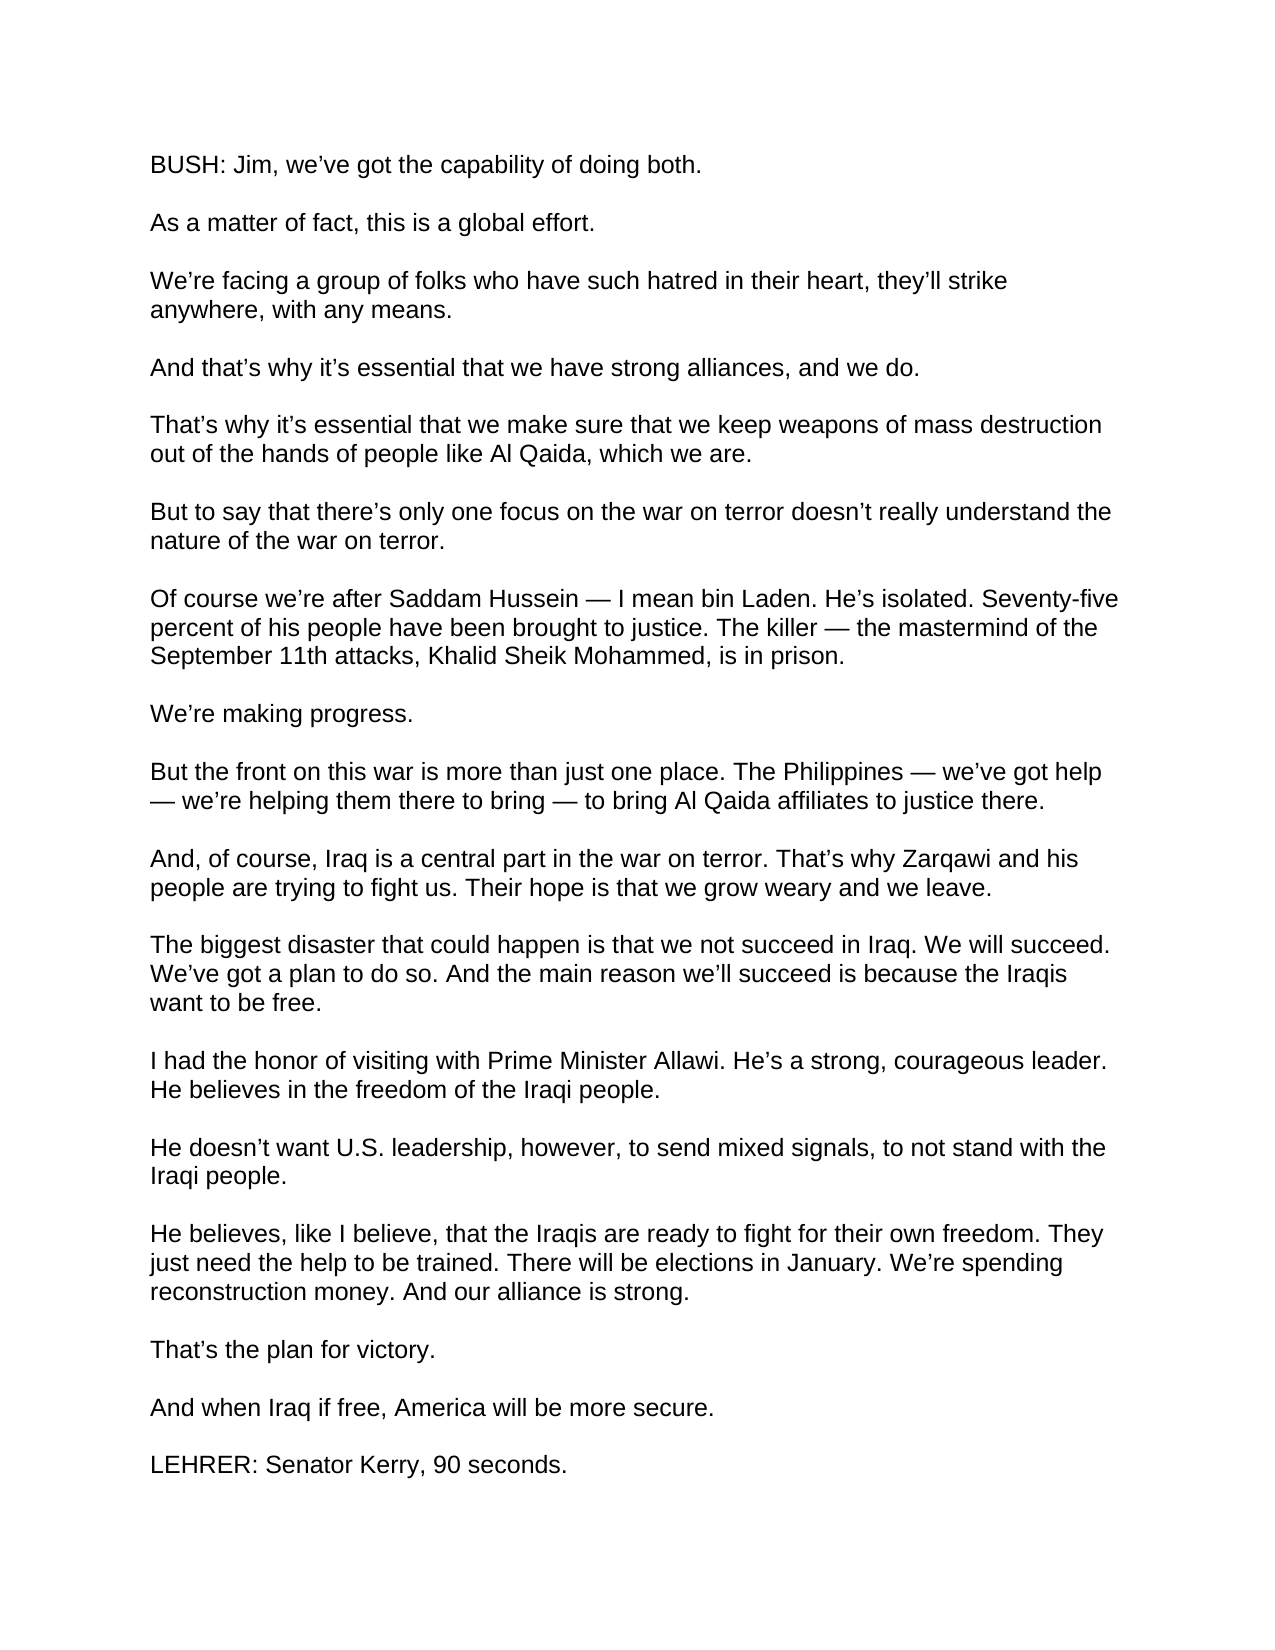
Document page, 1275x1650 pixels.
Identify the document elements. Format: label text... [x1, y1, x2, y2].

text That’s why it’s essential that we make sure that we keep weapons of mass destruction out of the hands of people like Al Qaida, which we are. [150, 410, 1125, 468]
text He doesn’t want U.S. leadership, however, to send mixed signals, to not stand with the Iraqi people. [150, 1132, 1125, 1190]
text That’s the plan for victory. [150, 1334, 1125, 1363]
text Of course we’re after Saddam Hussein — I mean bin Laden. He’s isolated. Seventy-five percent of his people have been brought to justice. The killer — the mastermind of the September 11th attacks, Khalid Sheik Mohammed, is in prison. [150, 584, 1125, 670]
text And when Iraq if free, America will be more secure. [150, 1392, 1125, 1421]
text BUSH: Jim, we’ve got the capability of doing both. [150, 150, 1125, 179]
text The biggest disaster that could happen is that we not succeed in Iraq. We will succeed. We’ve got a plan to do so. And the main reason we’ll succeed is because the Iraqis want to be free. [150, 930, 1125, 1017]
text We’re facing a group of folks who have such hatred in their heart, they’ll strike anywhere, with any means. [150, 266, 1125, 323]
text I had the honor of visiting with Prime Minister Allawi. He’s a strong, courageous leader. He believes in the freedom of the Iraqi people. [150, 1046, 1125, 1103]
text He believes, like I believe, that the Iraqis are ready to fight for their own freedom. They just need the help to be trained. There will be elections in January. We’re spending reconstruction money. And our alliance is strong. [150, 1219, 1125, 1305]
text As a matter of fact, this is a global effort. [150, 208, 1125, 237]
text But to say that there’s only one focus on the war on terror doesn’t really understand the nature of the war on terror. [150, 497, 1125, 554]
text We’re making progress. [150, 699, 1125, 728]
text And that’s why it’s essential that we have strong alliances, and we do. [150, 352, 1125, 381]
text But the front on this war is more than just one place. The Philippines — we’ve got help — we’re helping them there to bring — to bring Al Qaida affiliates to justice there. [150, 757, 1125, 814]
text And, of course, Iraq is a central part in the war on terror. That’s why Zarqawi and his people are trying to fight us. Their hope is that we grow weary and we leave. [150, 844, 1125, 901]
text LEHRER: Senator Kerry, 90 seconds. [150, 1450, 1125, 1479]
